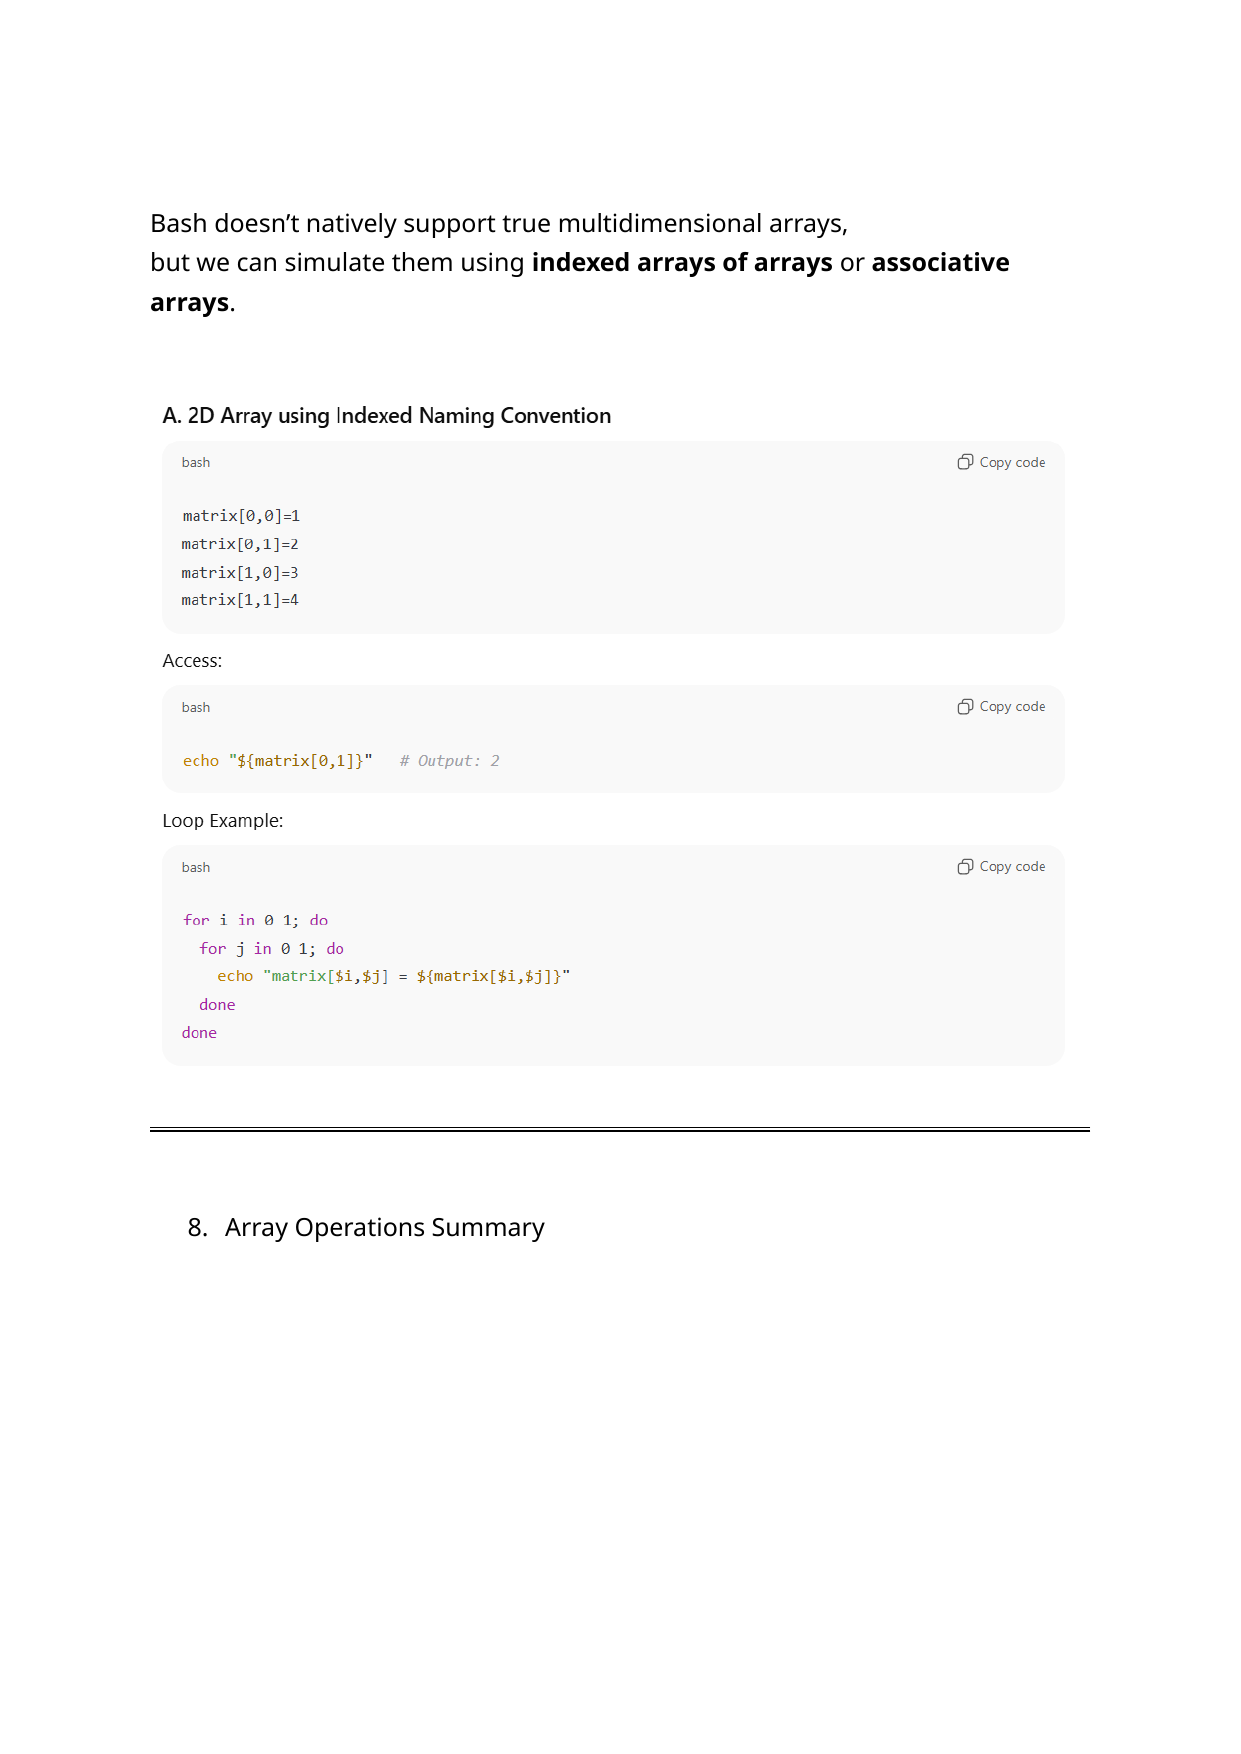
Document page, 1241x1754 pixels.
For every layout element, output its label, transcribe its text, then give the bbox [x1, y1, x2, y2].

text Bash doesn’t natively support true multidimensional arrays, but we can simulate them using indexed arrays of arrays or associative arrays. [150, 206, 1090, 318]
list Array Operations Summary [187, 1209, 1090, 1243]
picture [150, 395, 1091, 1069]
